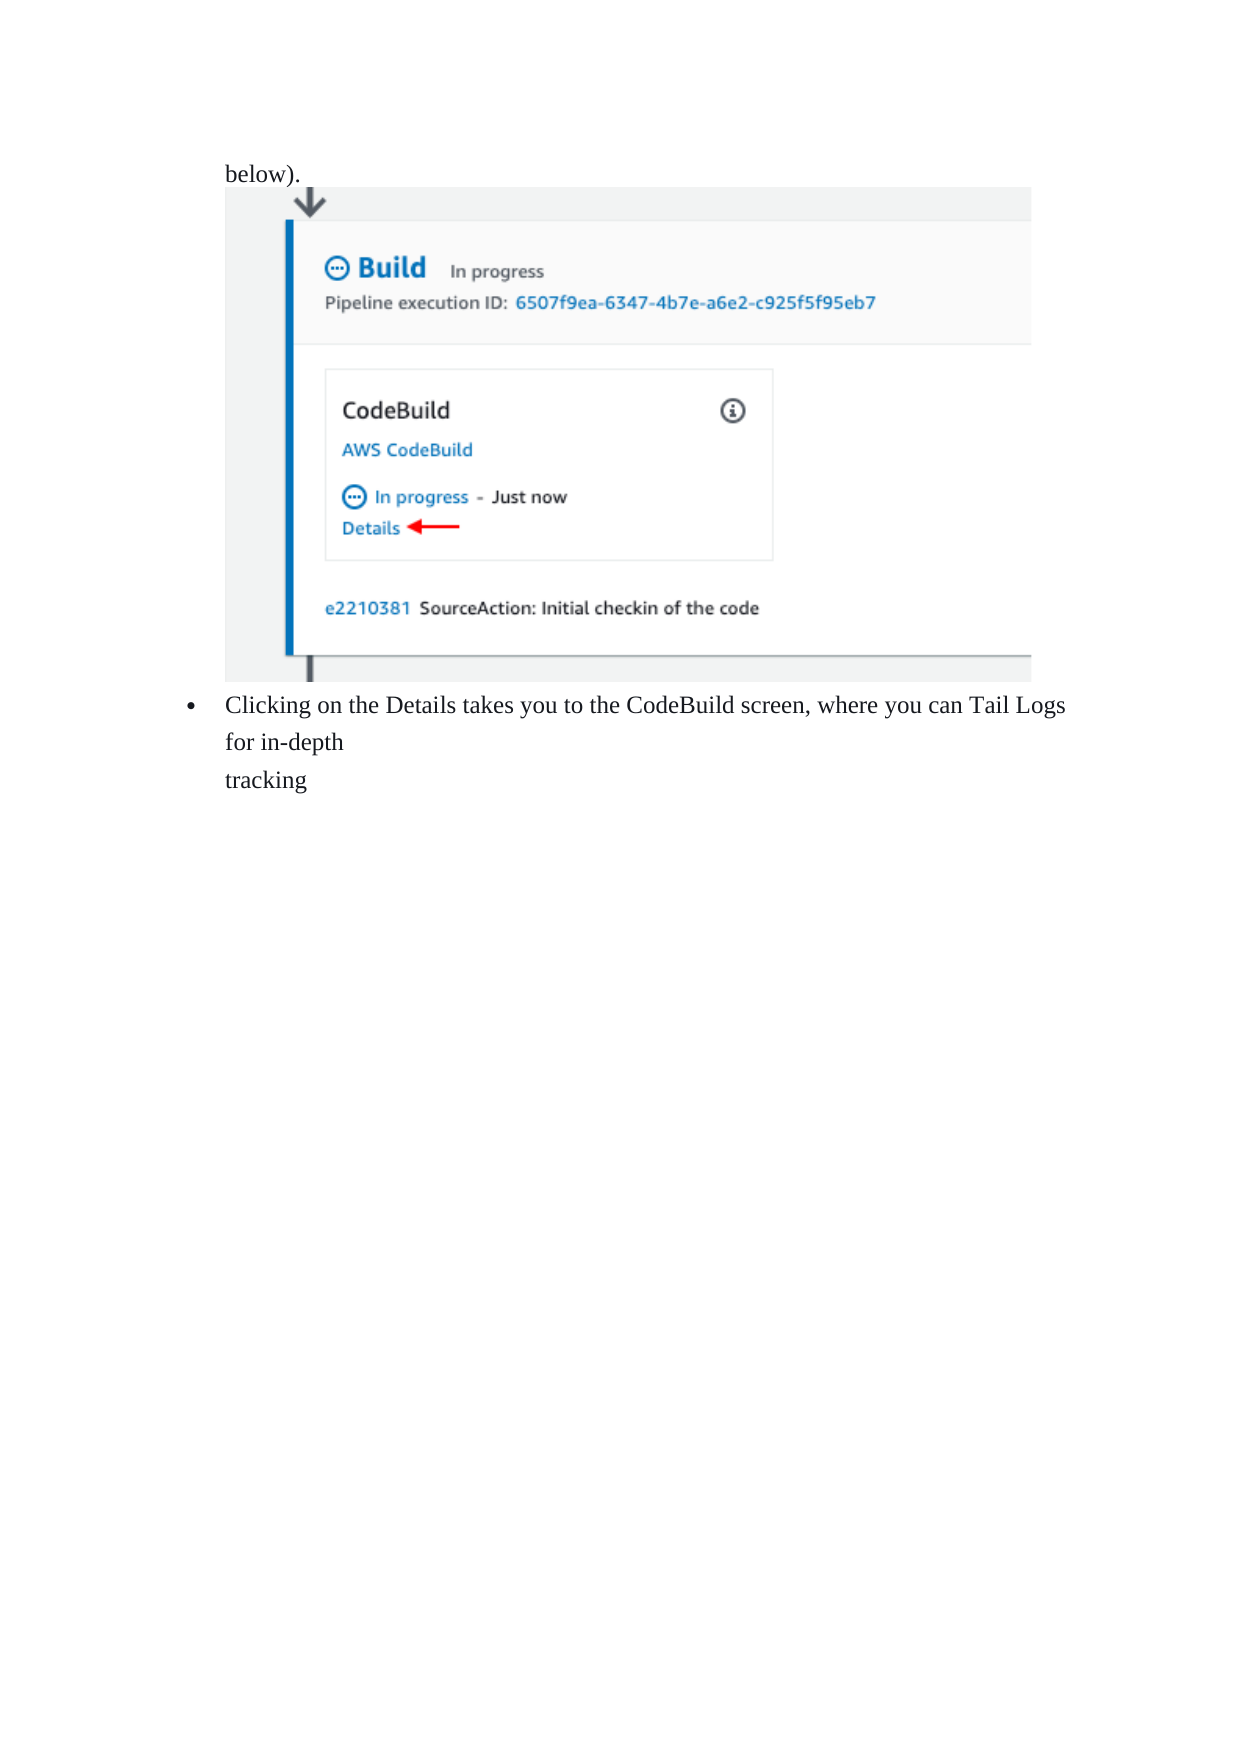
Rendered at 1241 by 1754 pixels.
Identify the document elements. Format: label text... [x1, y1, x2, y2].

list Clicking on the Details takes you to the CodeBuild screen, where you can Tail Logs for in-depth tracking [187, 681, 1090, 794]
picture [225, 187, 1032, 682]
